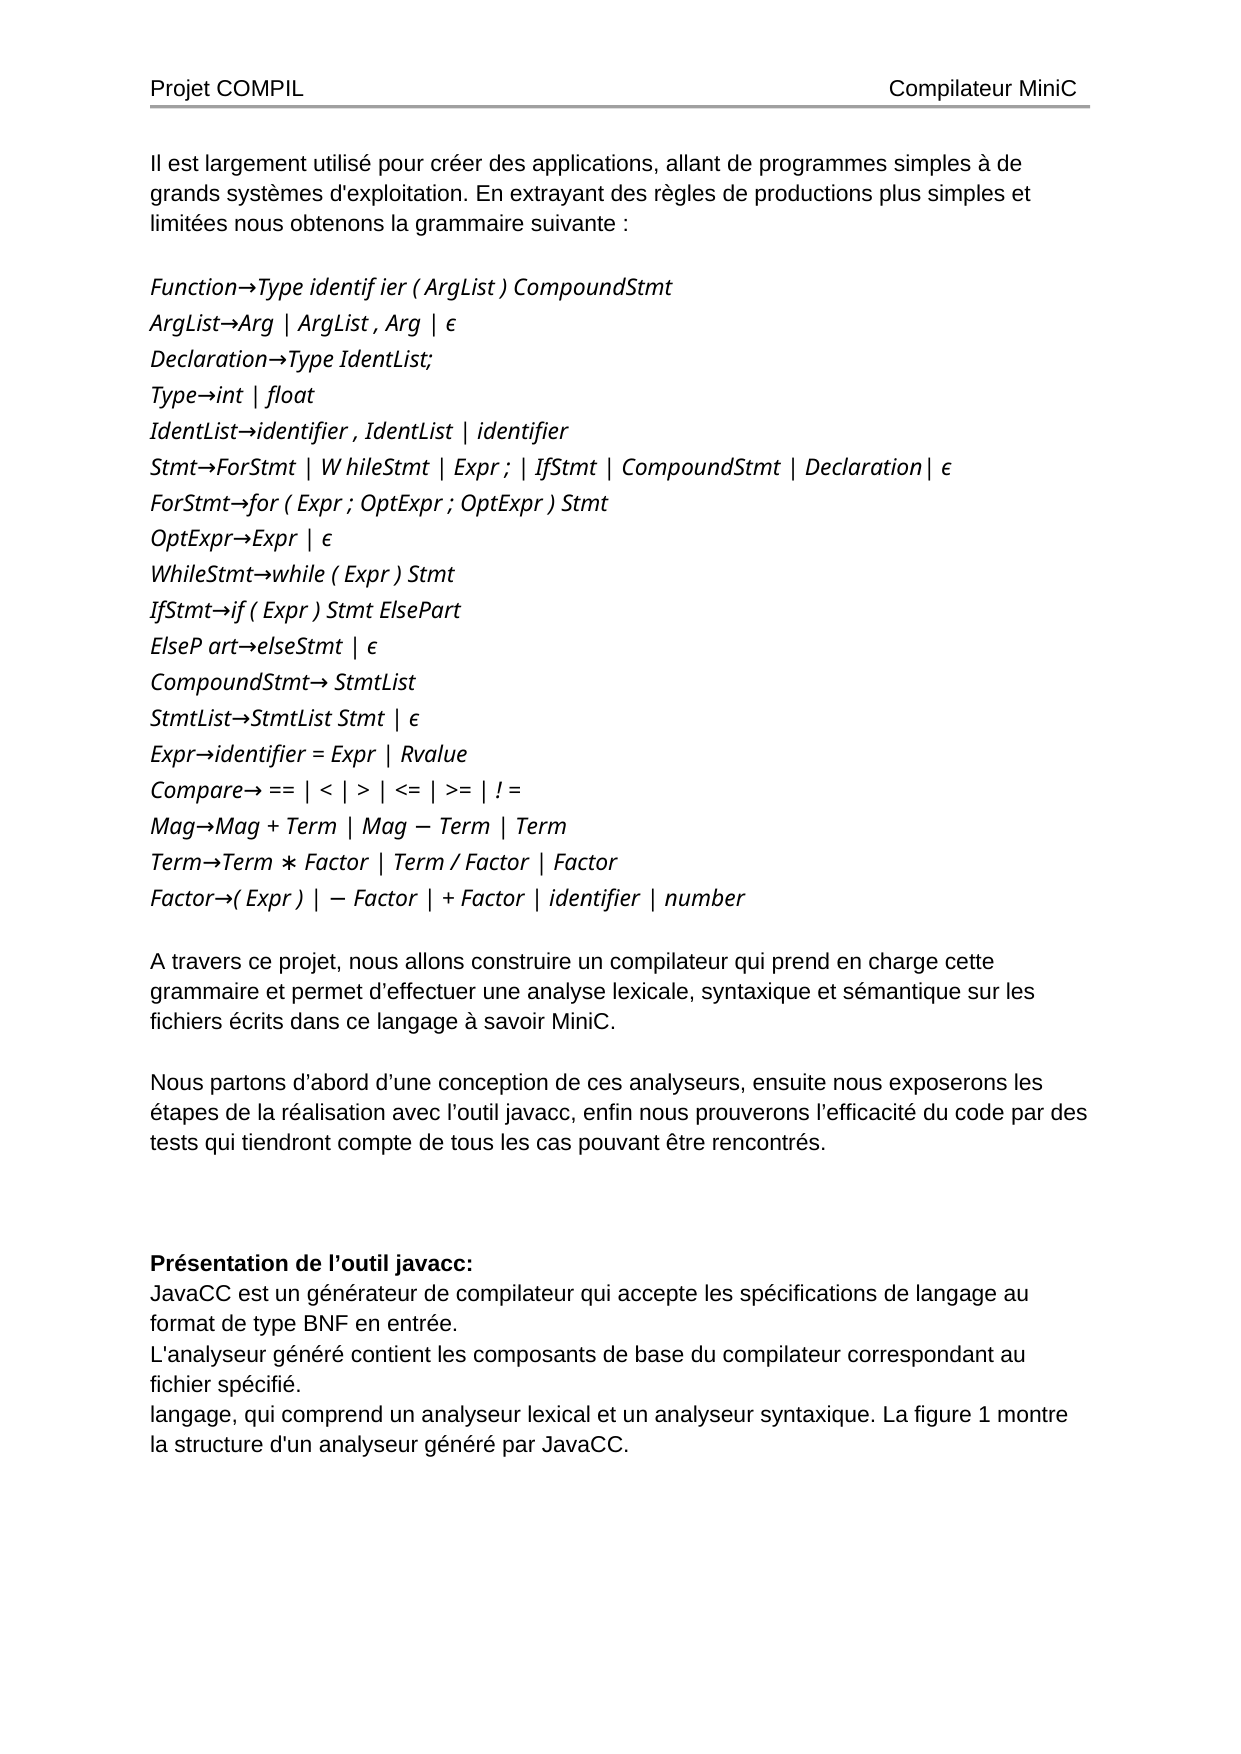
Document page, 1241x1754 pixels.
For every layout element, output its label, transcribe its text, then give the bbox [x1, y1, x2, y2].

text Compare→ == | < | > | <= | >= | ! = [150, 774, 1090, 805]
text L'analyseur généré contient les composants de base du compilateur correspondant au fichier spécifié. [150, 1341, 1090, 1397]
text Mag→Mag + Term | Mag − Term | Term [150, 810, 1090, 841]
text Function→Type identif ier ( ArgList ) CompoundStmt [150, 271, 1090, 302]
text JavaCC est un générateur de compilateur qui accepte les spécifications de langage au format de type BNF en entrée. [150, 1280, 1090, 1337]
text CompoundStmt→ StmtList [150, 666, 1090, 697]
text Nous partons d’abord d’une conception de ces analyseurs, ensuite nous exposerons les étapes de la réalisation avec l’outil javacc, enfin nous prouverons l’efficacité du code par des tests qui tiendront compte de tous les cas pouvant être rencontrés. [150, 1069, 1090, 1156]
text Stmt→ForStmt | W hileStmt | Expr ; | IfStmt | CompoundStmt | Declaration| ϵ [150, 451, 1090, 482]
text ForStmt→for ( Expr ; OptExpr ; OptExpr ) Stmt [150, 486, 1090, 518]
text Factor→( Expr ) | − Factor | + Factor | identifier | number [150, 882, 1090, 913]
text Term→Term ∗ Factor | Term / Factor | Factor [150, 846, 1090, 877]
text Type→int | float [150, 379, 1090, 410]
text ElseP art→elseStmt | ϵ [150, 630, 1090, 661]
text WhileStmt→while ( Expr ) Stmt [150, 558, 1090, 589]
text StmtList→StmtList Stmt | ϵ [150, 702, 1090, 733]
text A travers ce projet, nous allons construire un compilateur qui prend en charge cette grammaire et permet d’effectuer une analyse lexicale, syntaxique et sémantique sur les fichiers écrits dans ce langage à savoir MiniC. [150, 948, 1090, 1035]
text Présentation de l’outil javacc: [150, 1250, 1090, 1276]
text Declaration→Type IdentList; [150, 343, 1090, 374]
text IdentList→identifier , IdentList | identifier [150, 414, 1090, 446]
text ArgList→Arg | ArgList , Arg | ϵ [150, 307, 1090, 338]
text Expr→identifier = Expr | Rvalue [150, 738, 1090, 769]
text OptExpr→Expr | ϵ [150, 522, 1090, 554]
text IfStmt→if ( Expr ) Stmt ElsePart [150, 594, 1090, 626]
text Il est largement utilisé pour créer des applications, allant de programmes simples à de grands systèmes d'exploitation. En extrayant des règles de productions plus simples et limitées nous obtenons la grammaire suivante : [150, 150, 1090, 237]
text langage, qui comprend un analyseur lexical et un analyseur syntaxique. La figure 1 montre la structure d'un analyseur généré par JavaCC. [150, 1401, 1090, 1458]
